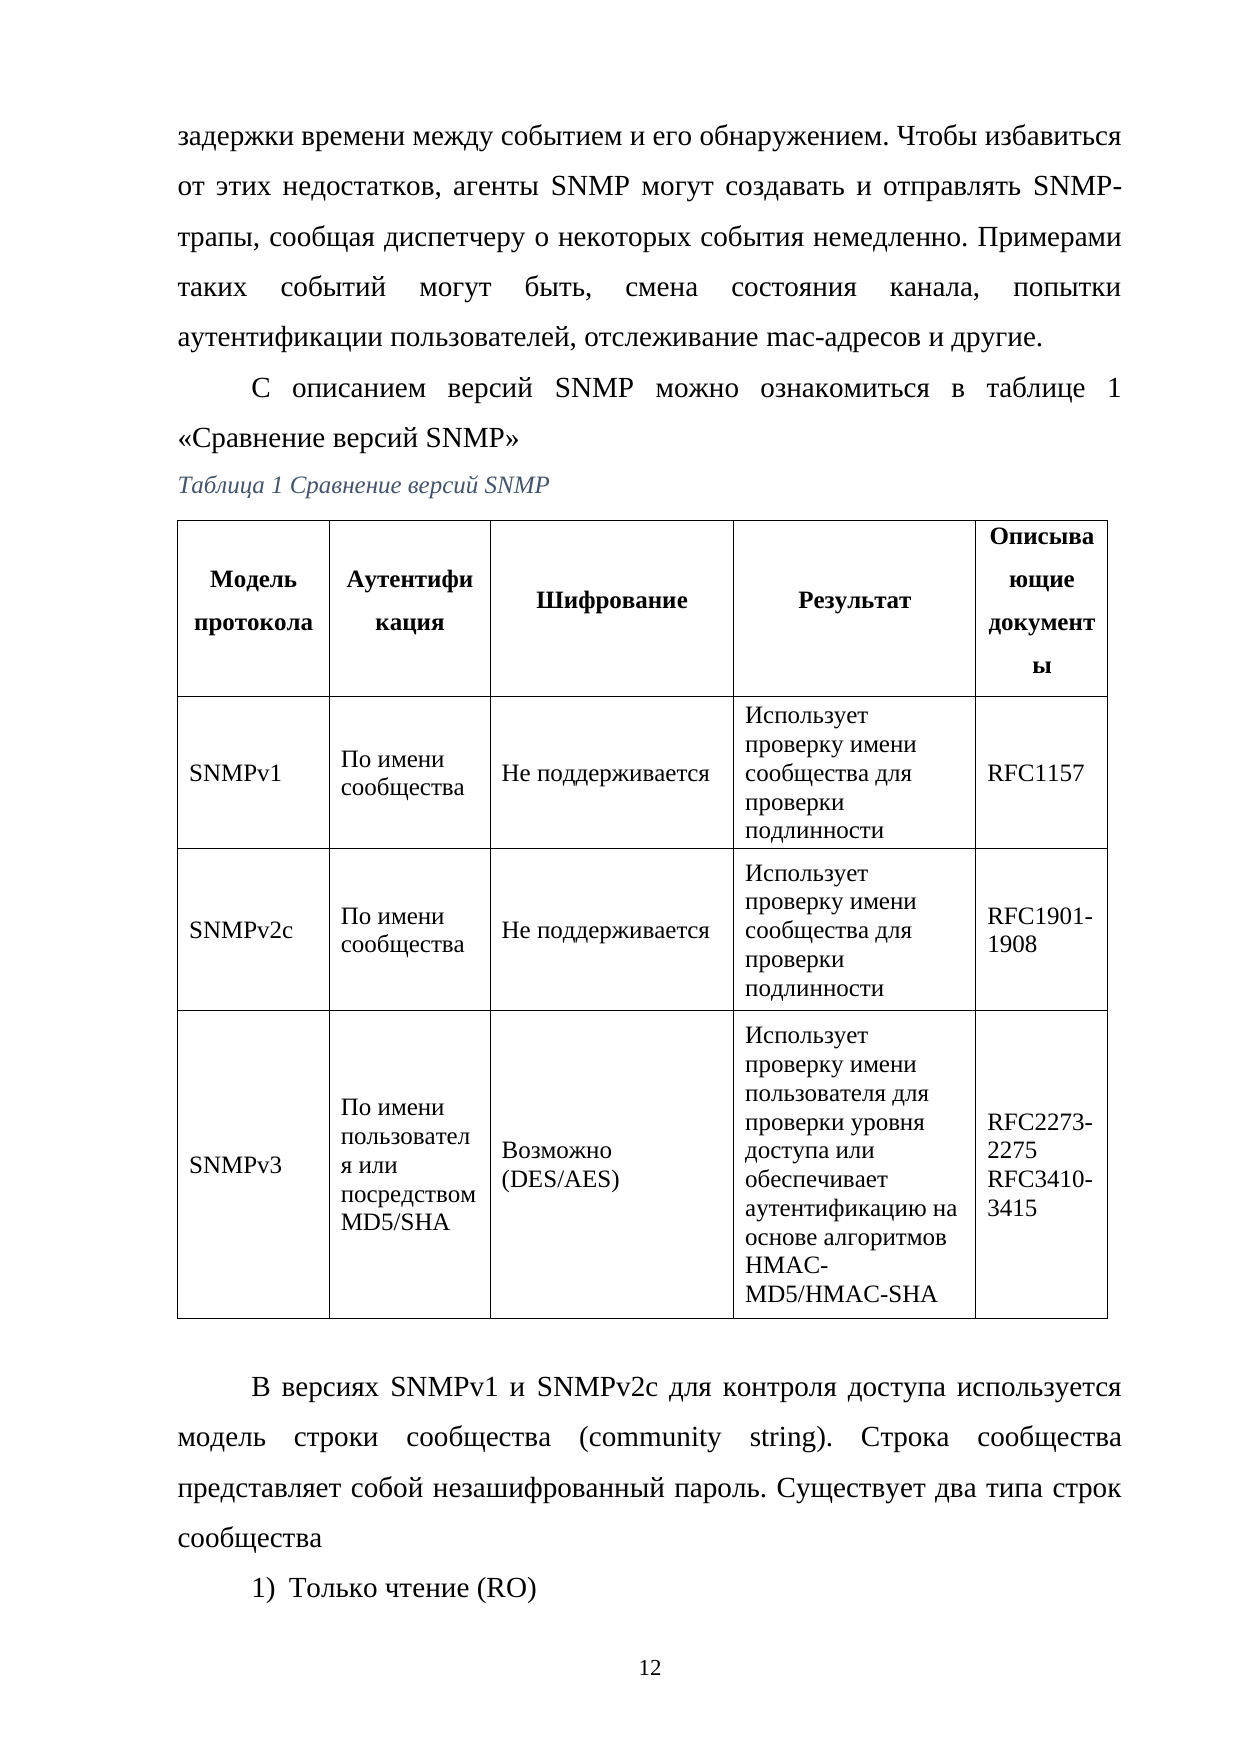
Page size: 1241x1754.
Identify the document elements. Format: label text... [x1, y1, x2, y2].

table_cell Не поддерживается [491, 697, 733, 848]
table_cell RFC1901-1908 [976, 849, 1107, 1010]
table_cell Использует проверку имени сообщества для проверки подлинности [734, 697, 975, 848]
list Только чтение (RO) [251, 1570, 1122, 1604]
table_cell По имени сообщества [330, 849, 490, 1010]
table_cell Использует проверку имени сообщества для проверки подлинности [734, 849, 975, 1010]
table_header Шифрование [491, 521, 733, 696]
table_cell Возможно (DES/AES) [491, 1011, 733, 1318]
table_cell Использует проверку имени пользователя для проверки уровня доступа или обеспечивает аутентификацию на основе алгоритмов HMAC-MD5/HMAC-SHA [734, 1011, 975, 1318]
text Таблица 1 Сравнение версий SNMP [177, 470, 1122, 499]
table_cell SNMPv3 [178, 1011, 329, 1318]
table_cell RFC1157 [976, 697, 1107, 848]
table_header Аутентификация [330, 521, 490, 696]
table_cell RFC2273-2275 RFC3410-3415 [976, 1011, 1107, 1318]
table_cell Не поддерживается [491, 849, 733, 1010]
table_cell По имени сообщества [330, 697, 490, 848]
table_header Модель протокола [178, 521, 329, 696]
table_cell SNMPv2c [178, 849, 329, 1010]
table_header Результат [734, 521, 975, 696]
table_header Описывающие документы [976, 521, 1107, 696]
text С описанием версий SNMP можно ознакомиться в таблице 1 «Сравнение версий SNMP» [177, 370, 1122, 453]
text В версиях SNMPv1 и SNMPv2c для контроля доступа используется модель строки сообщества (community string). Строка сообщества представляет собой незашифрованный пароль. Существует два типа строк сообщества [177, 1369, 1122, 1553]
table_cell SNMPv1 [178, 697, 329, 848]
table_cell По имени пользователя или посредством MD5/SHA [330, 1011, 490, 1318]
